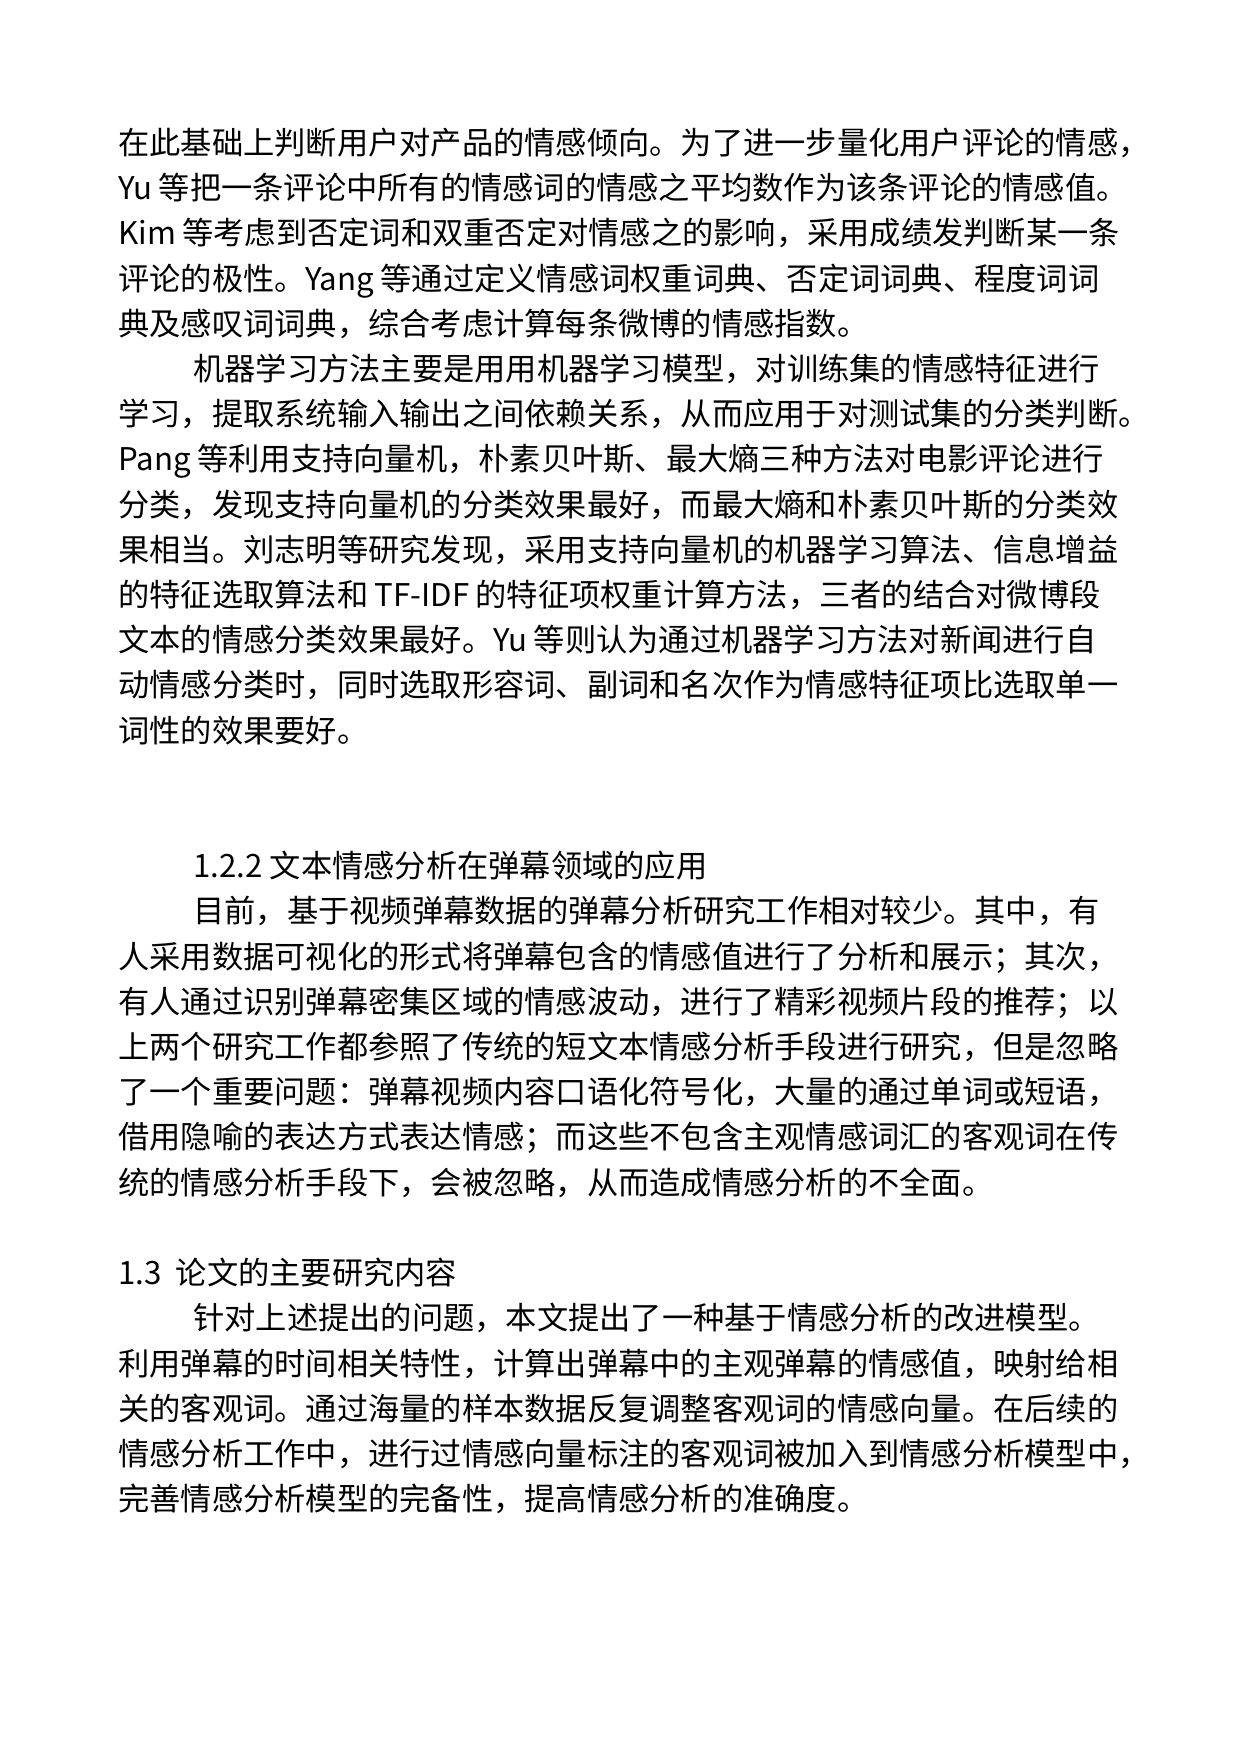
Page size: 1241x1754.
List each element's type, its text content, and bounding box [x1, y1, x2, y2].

text 1.2.2 文本情感分析在弹幕领域的应用 [118, 841, 1122, 887]
text 目前，基于视频弹幕数据的弹幕分析研究工作相对较少。其中，有人采用数据可视化的形式将弹幕包含的情感值进行了分析和展示；其次，有人通过识别弹幕密集区域的情感波动，进行了精彩视频片段的推荐；以上两个研究工作都参照了传统的短文本情感分析手段进行研究，但是忽略了一个重要问题：弹幕视频内容口语化符号化，大量的通过单词或短语，借用隐喻的表达方式表达情感；而这些不包含主观情感词汇的客观词在传统的情感分析手段下，会被忽略，从而造成情感分析的不全面。 [118, 887, 1122, 1203]
text 机器学习方法主要是用用机器学习模型，对训练集的情感特征进行学习，提取系统输入输出之间依赖关系，从而应用于对测试集的分类判断。Pang等利用支持向量机，朴素贝叶斯、最大熵三种方法对电影评论进行分类，发现支持向量机的分类效果最好，而最大熵和朴素贝叶斯的分类效果相当。刘志明等研究发现，采用支持向量机的机器学习算法、信息增益的特征选取算法和TF-IDF的特征项权重计算方法，三者的结合对微博段文本的情感分类效果最好。Yu等则认为通过机器学习方法对新闻进行自动情感分类时，同时选取形容词、副词和名次作为情感特征项比选取单一词性的效果要好。 [118, 344, 1122, 751]
text 1.3 论文的主要研究内容 [118, 1248, 1122, 1293]
text 针对上述提出的问题，本文提出了一种基于情感分析的改进模型。利用弹幕的时间相关特性，计算出弹幕中的主观弹幕的情感值，映射给相关的客观词。通过海量的样本数据反复调整客观词的情感向量。在后续的情感分析工作中，进行过情感向量标注的客观词被加入到情感分析模型中，完善情感分析模型的完备性，提高情感分析的准确度。 [118, 1293, 1122, 1519]
